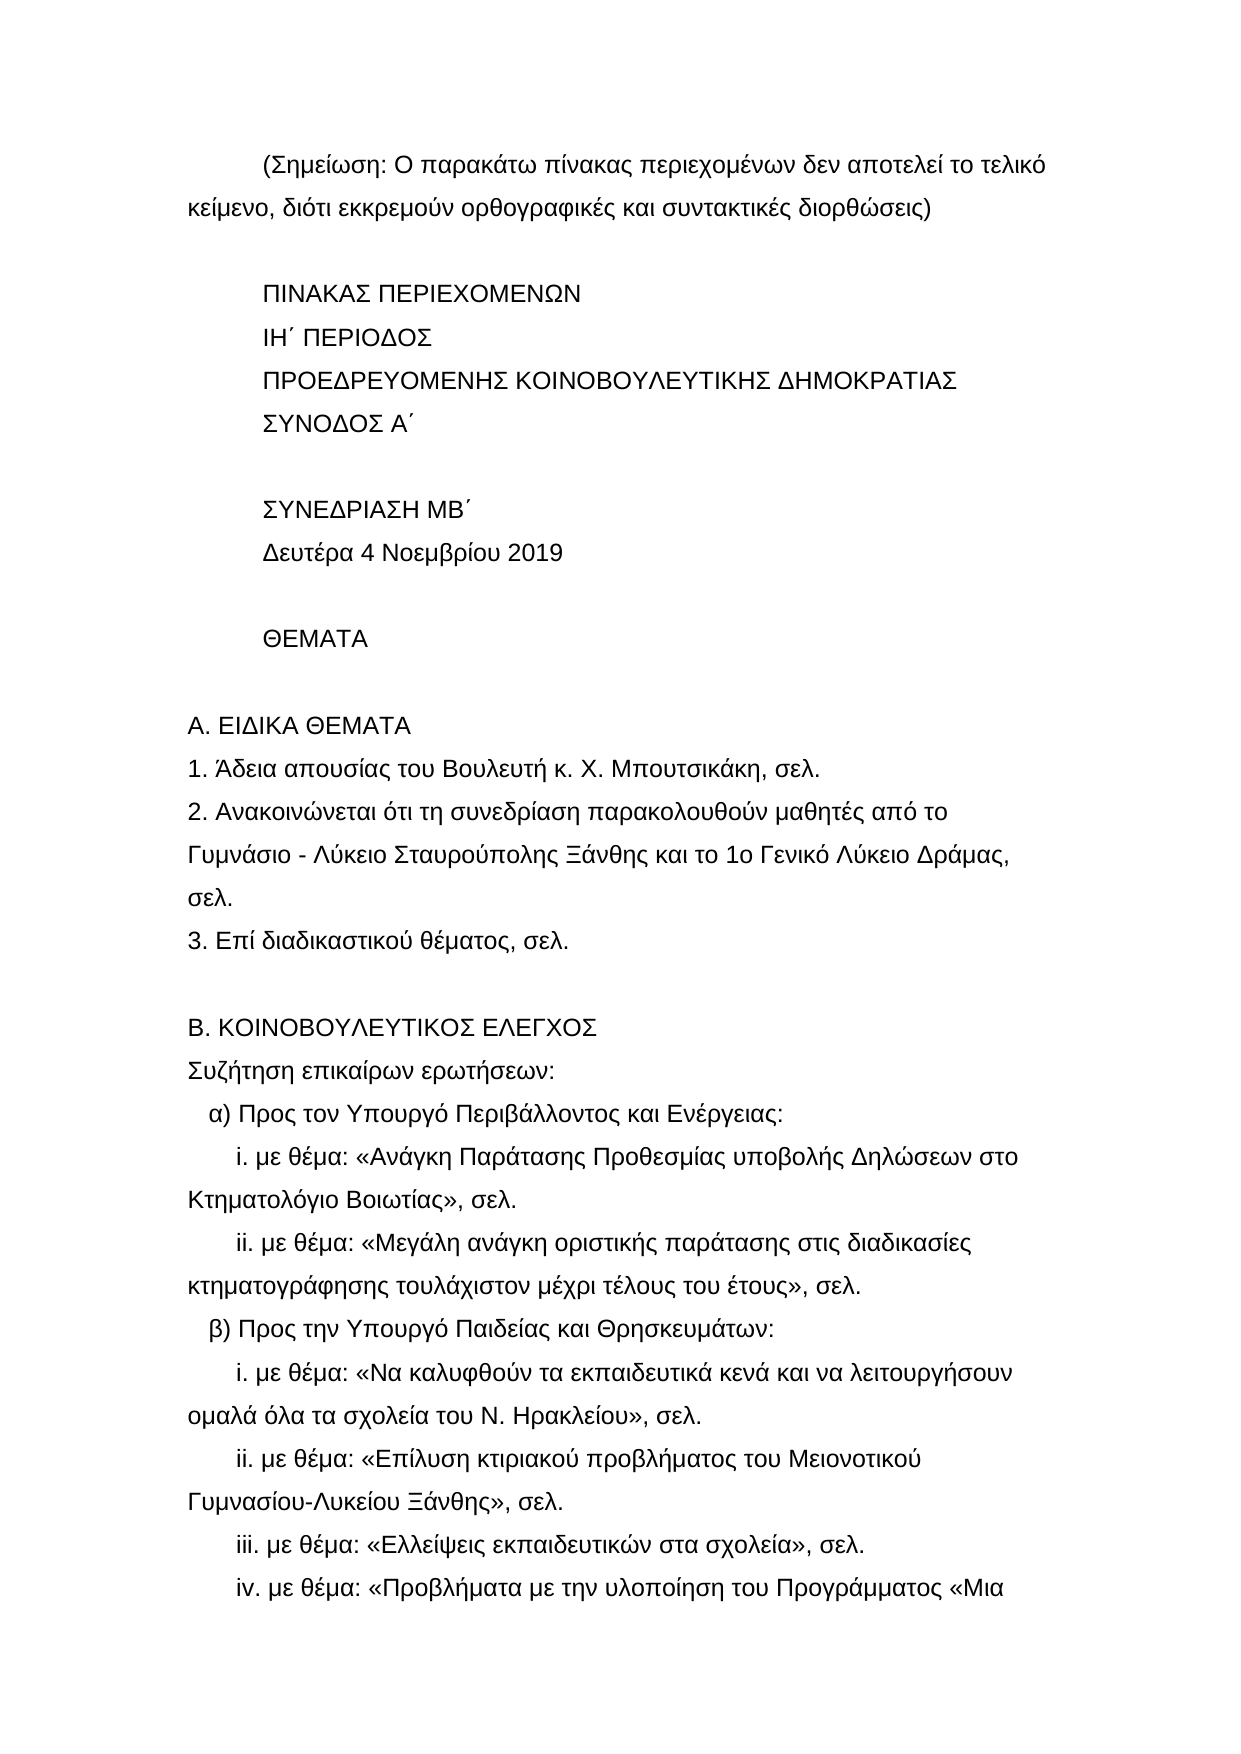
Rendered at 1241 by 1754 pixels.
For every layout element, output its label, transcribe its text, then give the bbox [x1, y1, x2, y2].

text ΘΕΜΑΤΑ [187, 624, 1053, 653]
text ΠΡΟΕΔΡΕΥΟΜΕΝΗΣ ΚΟΙΝΟΒΟΥΛΕΥΤΙΚΗΣ ΔΗΜΟΚΡΑΤΙΑΣ [187, 366, 1053, 394]
text ΣΥΝΟΔΟΣ Α΄ [187, 409, 1053, 437]
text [187, 667, 1053, 1602]
text ΣΥΝΕΔΡΙΑΣΗ ΜΒ΄ [187, 495, 1053, 524]
text (Σημείωση: Ο παρακάτω πίνακας περιεχομένων δεν αποτελεί το τελικό κείμενο, διότι εκκρεμούν ορθογραφικές και συντακτικές διορθώσεις) [187, 150, 1053, 222]
text ΠΙΝΑΚΑΣ ΠΕΡΙΕΧΟΜΕΝΩΝ [187, 279, 1053, 308]
text ΙΗ΄ ΠΕΡΙΟΔΟΣ [187, 322, 1053, 351]
text Δευτέρα 4 Νοεμβρίου 2019 [187, 538, 1053, 567]
